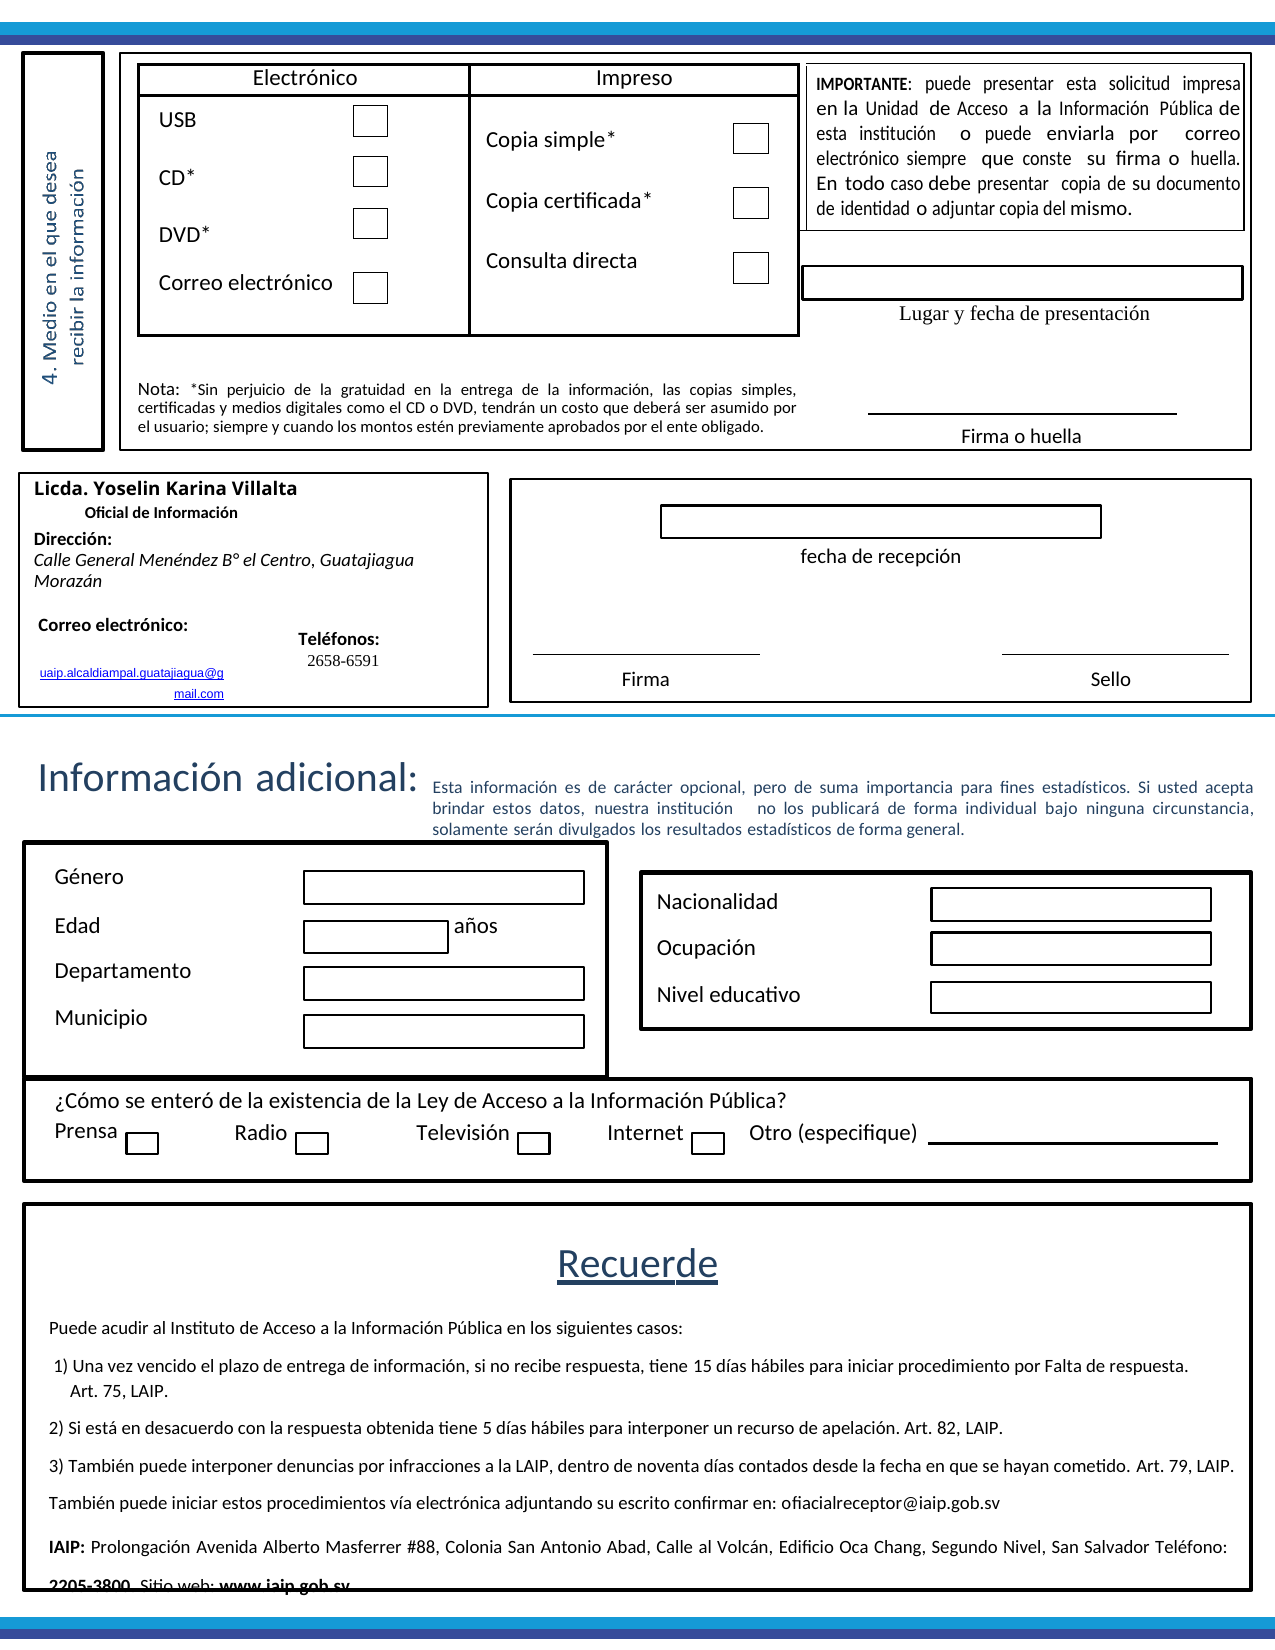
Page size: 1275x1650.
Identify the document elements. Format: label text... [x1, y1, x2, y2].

text Ocupación [657, 933, 1275, 961]
text También puede iniciar estos procedimientos vía electrónica adjuntando su escrito conﬁrmar en: ofiacialreceptor@iaip.gob.sv [49, 1491, 1275, 1514]
text Esta información es de carácter opcional, pero de suma importancia para ﬁnes estadísticos. Si usted acepta brindar estos datos, nuestra institución no los publicará de forma individual bajo ninguna circunstancia, solamente serán divulgados los resultados estadísticos de forma general. [432, 777, 1254, 839]
text Edad años [54, 911, 505, 939]
picture [67, 326, 86, 367]
text Género [54, 862, 498, 890]
text Dirección: [34, 527, 446, 550]
text Lugar y fecha de presentación [0, 301, 1150, 326]
text Radio [234, 1118, 293, 1146]
text Correo electrónico: Teléfonos: [0, 613, 1275, 650]
text Departamento [54, 957, 498, 985]
text Internet [607, 1118, 689, 1146]
text Calle General Menéndez B° el Centro, Guatajiagua Morazán [34, 550, 451, 591]
text Prensa [54, 1116, 123, 1143]
text fecha de recepción [800, 544, 1275, 569]
text 1) Una vez vencido el plazo de entrega de información, si no recibe respuesta, tiene 15 días hábiles para iniciar procedimiento por Falta de respuesta. Art. 75, LAIP. [53, 1354, 1193, 1402]
text 2) Si está en desacuerdo con la respuesta obtenida tiene 5 días hábiles para interponer un recurso de apelación. Art. 82, LAIP. [49, 1416, 1275, 1439]
text Puede acudir al Instituto de Acceso a la Información Pública en los siguientes casos: [49, 1316, 1275, 1339]
text Oﬁcial de Información [34, 503, 1275, 523]
text 2205-3800. Sitio web: www.iaip.gob.sv [49, 1575, 1275, 1598]
text 3) También puede interponer denuncias por infracciones a la LAIP, dentro de noventa días contados desde la fecha en que se hayan cometido. Art. 79, LAIP. [49, 1454, 1275, 1477]
text uaip.alcaldiampal.guatajiagua@gmail.com [32, 661, 174, 703]
text Nota: *Sin perjuicio de la gratuidad en la entrega de la información, las copias simples, certiﬁcadas y medios digitales como el CD o DVD, tendrán un costo que deberá ser asumido por el usuario; siempre y cuando los montos estén previamente aprobados por el ente obligado. [138, 380, 798, 436]
text Firma o huella [961, 424, 1275, 449]
text Firma Sello [622, 671, 1275, 692]
text IAIP: Prolongación Avenida Alberto Masferrer #88, Colonia San Antonio Abad, Calle al Volcán, Ediﬁcio Oca Chang, Segundo Nivel, San Salvador Teléfono: [49, 1535, 1275, 1558]
text 2658-6591 [265, 651, 451, 670]
picture [40, 149, 62, 301]
text Nacionalidad [657, 887, 1275, 915]
picture [67, 167, 86, 301]
text Licda. Yoselin Karina Villalta [34, 475, 1275, 501]
picture [40, 326, 62, 373]
text Municipio [54, 1004, 498, 1031]
text Información adicional: [37, 751, 425, 802]
text ¿Cómo se enteró de la existencia de la Ley de Acceso a la Información Pública? [54, 1087, 1275, 1114]
text Televisión [416, 1118, 515, 1146]
text Otro (especiﬁque) [749, 1118, 1275, 1146]
text Recuerde [552, 1240, 723, 1288]
text Nivel educativo [657, 980, 1275, 1008]
